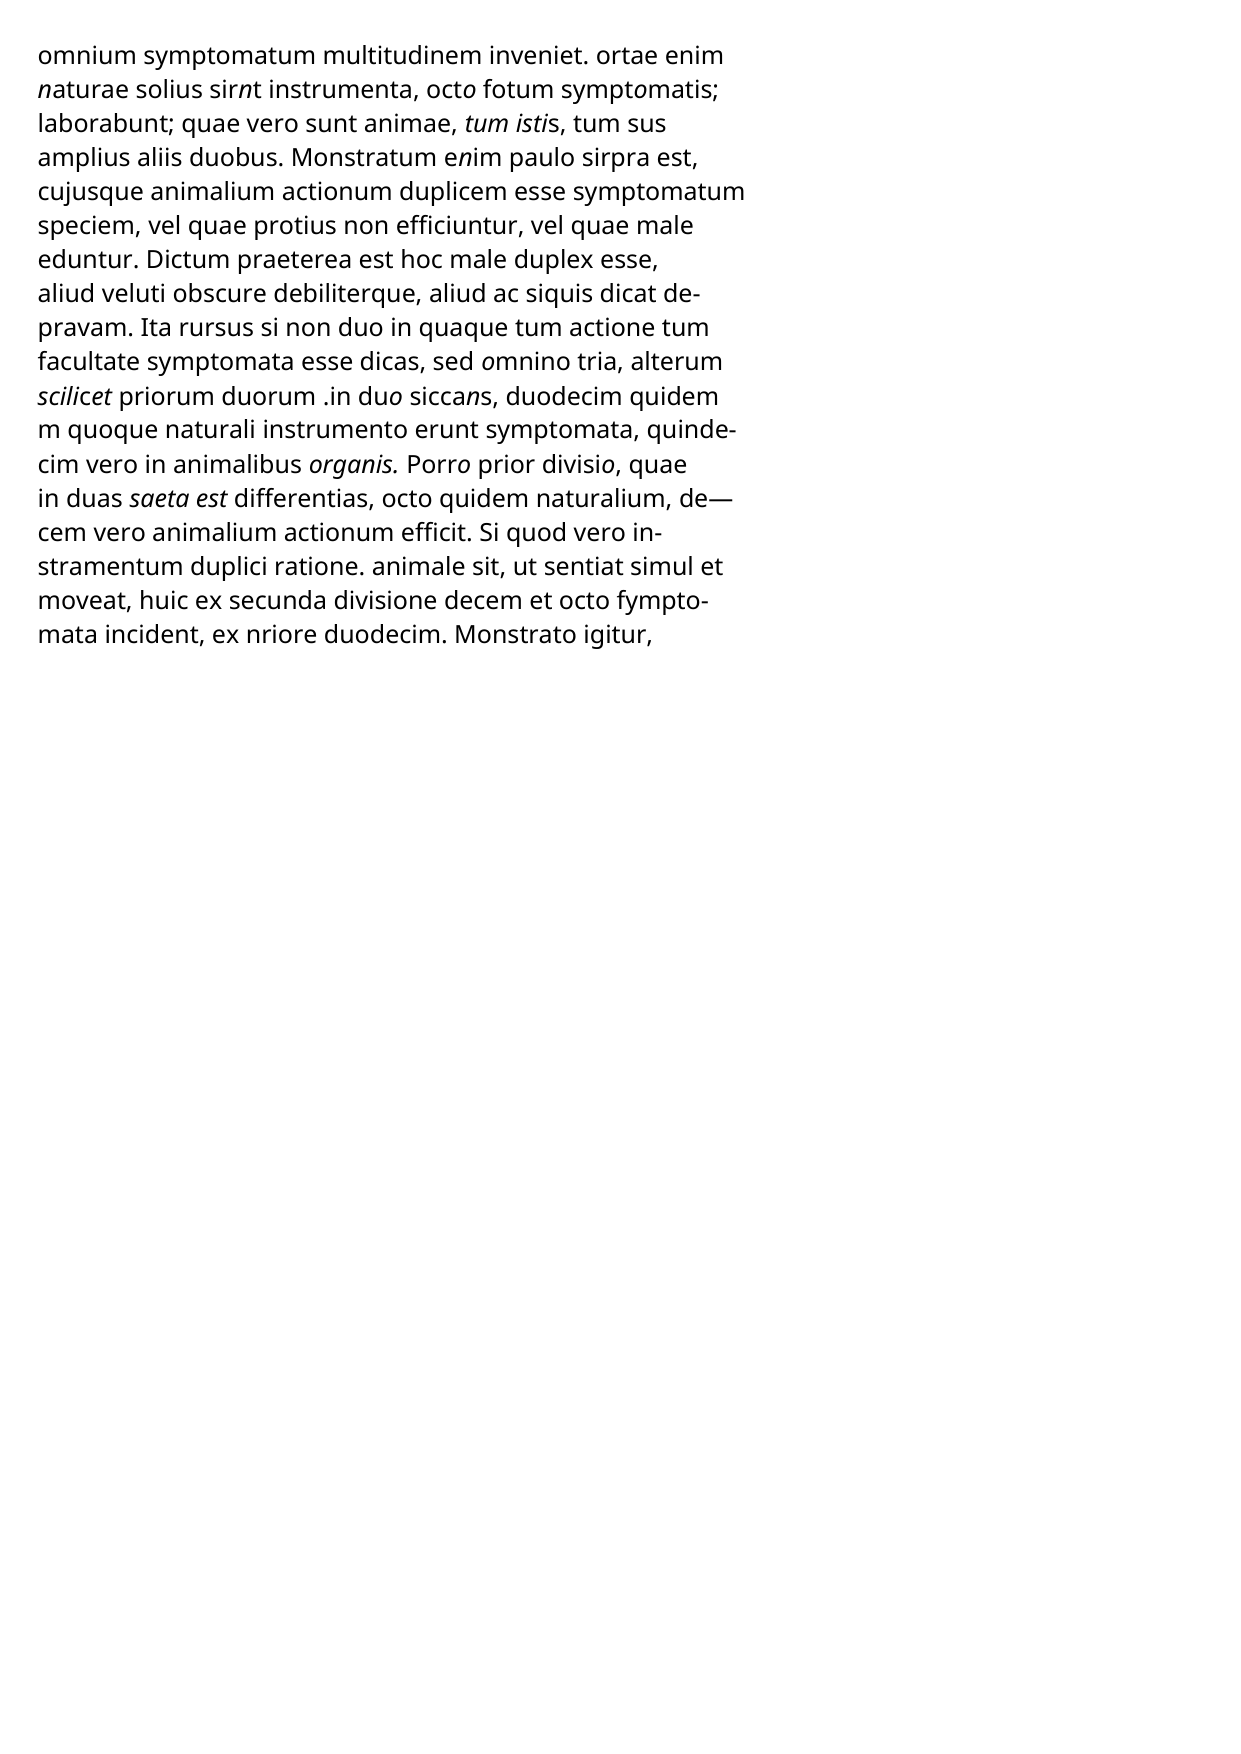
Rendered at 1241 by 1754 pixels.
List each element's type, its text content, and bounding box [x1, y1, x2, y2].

text omnium symptomatum multitudinem inveniet. ortae enim naturae solius sirnt instrumenta, octo fotum symptomatis; laborabunt; quae vero sunt animae, tum istis, tum sus amplius aliis duobus. Monstratum enim paulo sirpra est, cujusque animalium actionum duplicem esse symptomatum speciem, vel quae protius non efficiuntur, vel quae male eduntur. Dictum praeterea est hoc male duplex esse, aliud veluti obscure debiliterque, aliud ac siquis dicat de- pravam. Ita rursus si non duo in quaque tum actione tum facultate symptomata esse dicas, sed omnino tria, alterum scilicet priorum duorum .in duo siccans, duodecim quidem m quoque naturali instrumento erunt symptomata, quinde- cim vero in animalibus organis. Porro prior divisio, quae in duas saeta est differentias, octo quidem naturalium, de— cem vero animalium actionum efficit. Si quod vero in- stramentum duplici ratione. animale sit, ut sentiat simul et moveat, huic ex secunda divisione decem et octo fympto- mata incident, ex nriore duodecim. Monstrato igitur, [37, 37, 1203, 651]
